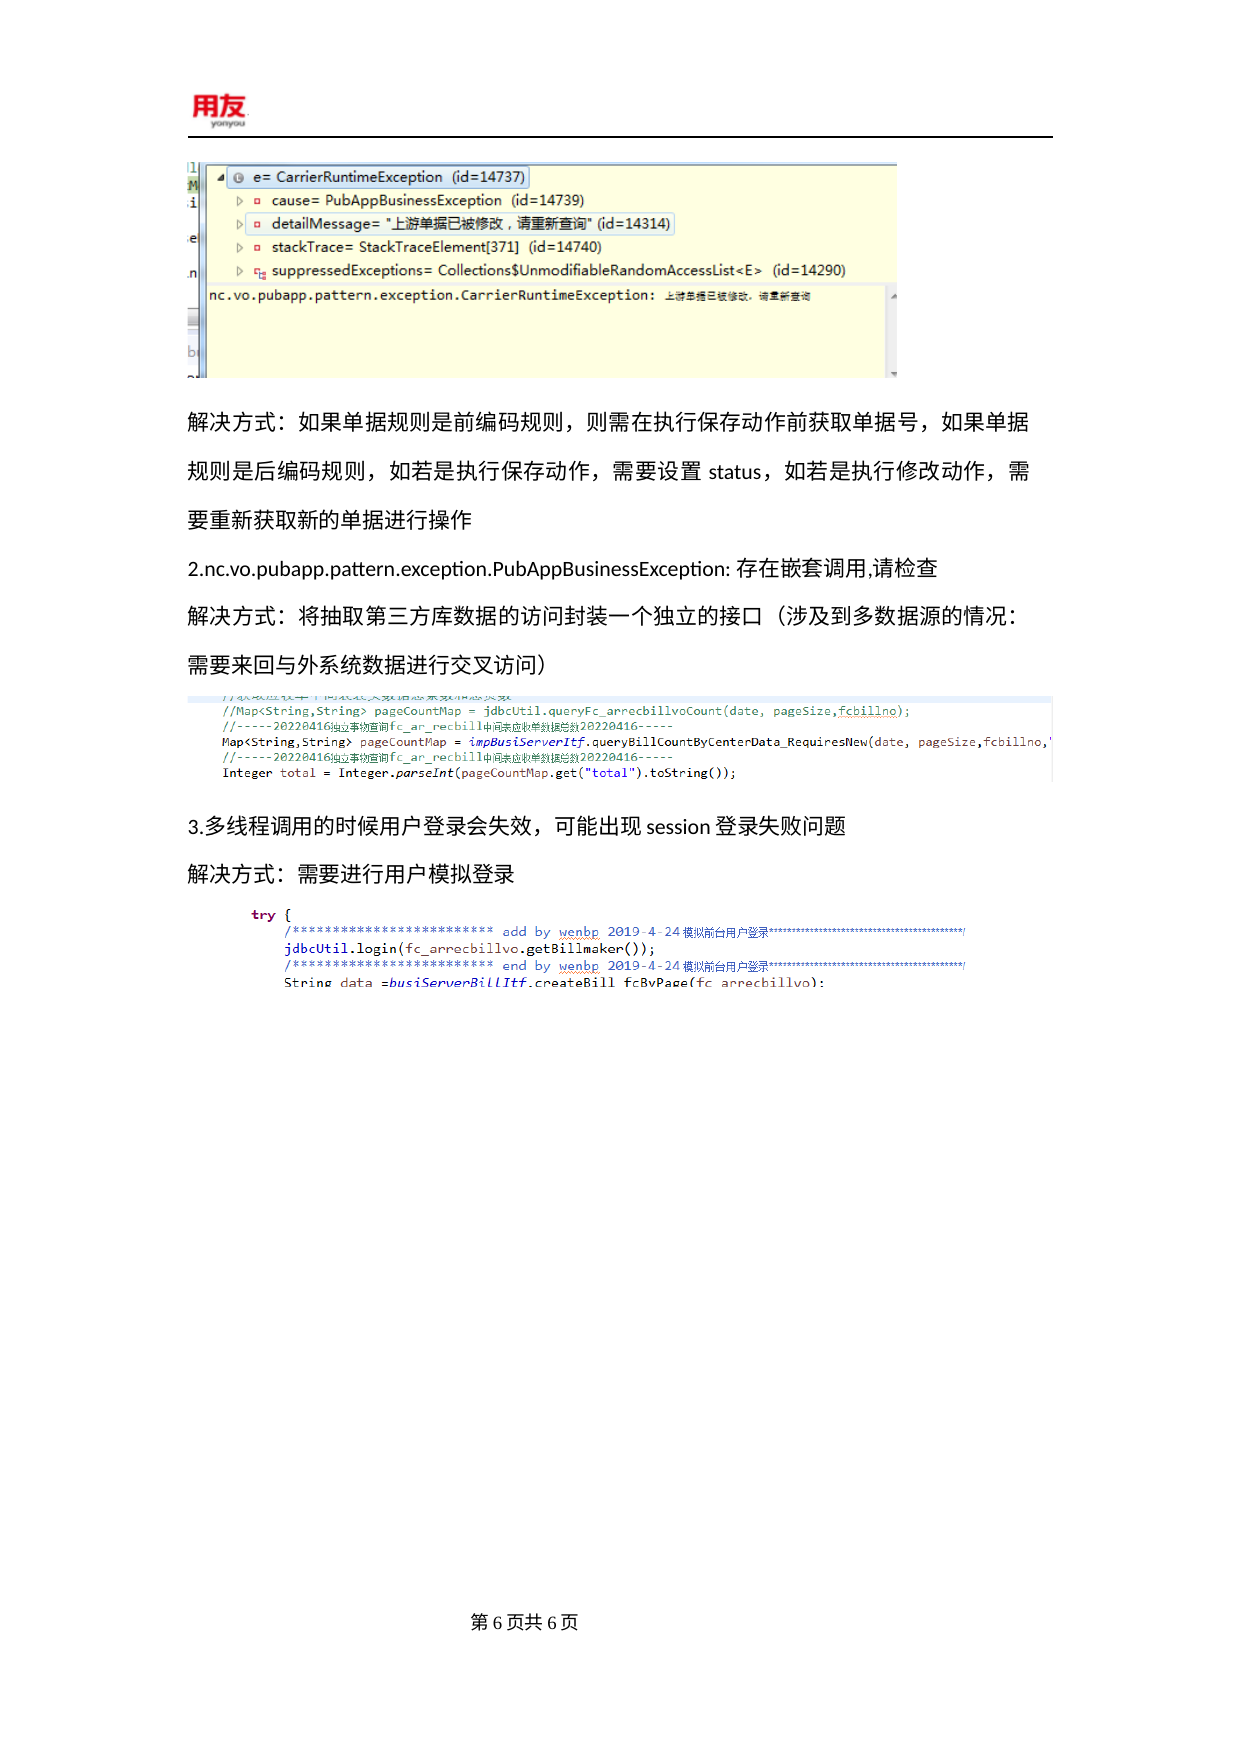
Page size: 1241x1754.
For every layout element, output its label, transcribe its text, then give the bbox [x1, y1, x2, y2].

text 解决方式：如果单据规则是前编码规则，则需在执行保存动作前获取单据号，如果单据规则是后编码规则，如若是执行保存动作，需要设置status，如若是执行修改动作，需要重新获取新的单据进行操作 [187, 405, 1031, 535]
picture [187, 162, 897, 378]
picture [187, 88, 249, 134]
text 解决方式：需要进行用户模拟登录 [187, 857, 1031, 889]
text 3.多线程调用的时候用户登录会失效，可能出现session登录失败问题 [187, 809, 1031, 841]
picture [187, 696, 1053, 782]
picture [187, 905, 1053, 987]
text 解决方式：将抽取第三方库数据的访问封装一个独立的接口（涉及到多数据源的情况：需要来回与外系统数据进行交叉访问） [187, 599, 1031, 680]
text 2.nc.vo.pubapp.pattern.exception.PubAppBusinessException: 存在嵌套调用,请检查 [187, 551, 1031, 583]
